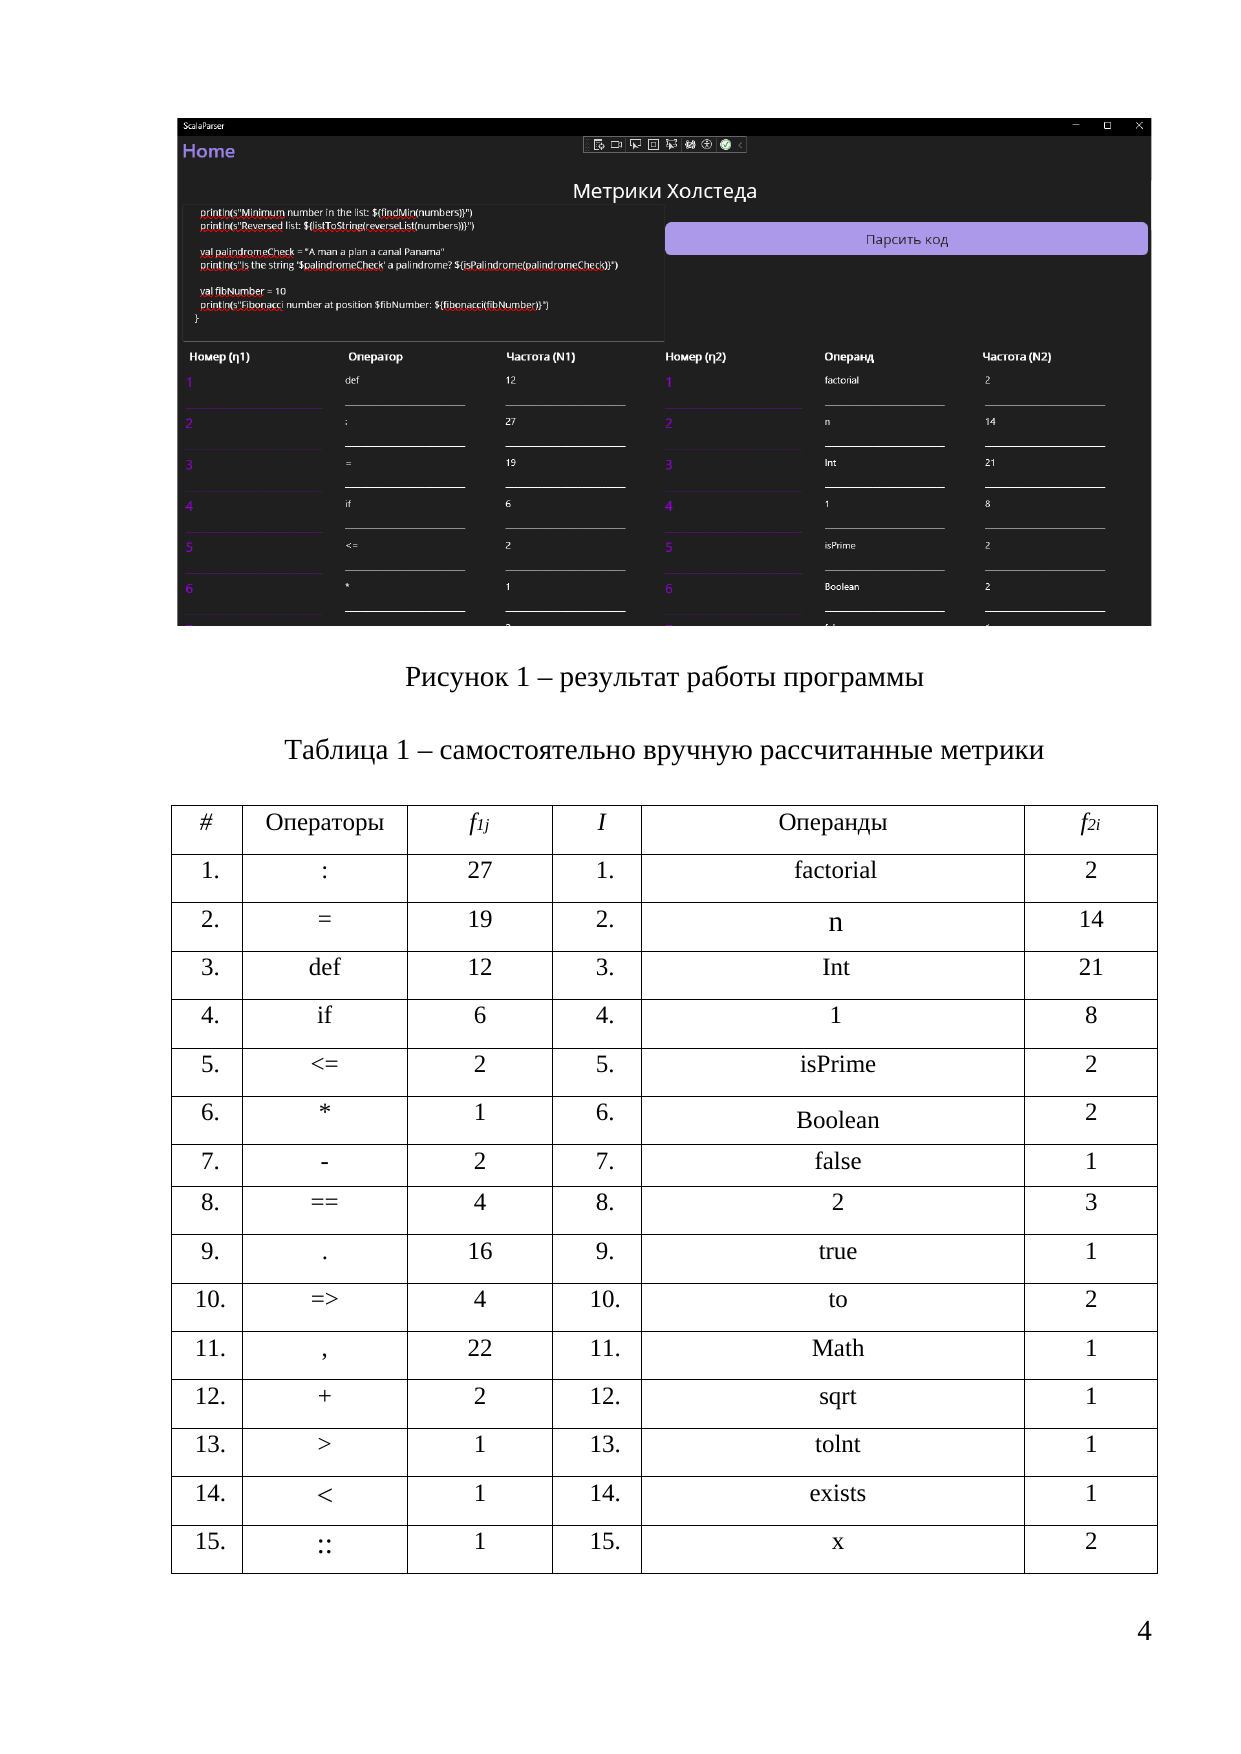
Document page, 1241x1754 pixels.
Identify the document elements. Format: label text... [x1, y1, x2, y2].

table_cell 3. [553, 952, 641, 999]
table_cell 5. [553, 1049, 641, 1096]
table_cell exists [642, 1477, 1024, 1524]
table_cell 3. [172, 952, 242, 999]
table_cell - [243, 1145, 407, 1186]
table_cell 27 [408, 855, 552, 902]
table_cell n [642, 903, 1024, 951]
text Таблица 1 – самостоятельно вручную рассчитанные метрики [177, 732, 1152, 766]
table_cell 2 [408, 1049, 552, 1096]
table_header Операнды [642, 806, 1024, 854]
table_header f2i [1025, 806, 1157, 854]
table_cell 2. [172, 903, 242, 951]
table_cell 13. [553, 1429, 641, 1476]
table_cell 6. [553, 1097, 641, 1144]
table_header Операторы [243, 806, 407, 854]
table_cell 6. [172, 1097, 242, 1144]
table_cell 1 [1025, 1332, 1157, 1379]
table_cell 12 [408, 952, 552, 999]
table_cell == [243, 1187, 407, 1234]
table_cell 2 [1025, 1284, 1157, 1331]
table_cell 7. [172, 1145, 242, 1186]
table_cell 4. [172, 1000, 242, 1047]
table_cell :: [243, 1526, 407, 1573]
table_cell x [642, 1526, 1024, 1573]
table_cell Math [642, 1332, 1024, 1379]
table_cell . [243, 1235, 407, 1282]
table_cell 2 [408, 1380, 552, 1428]
table_cell , [243, 1332, 407, 1379]
table_cell 12. [172, 1380, 242, 1428]
table_cell 3 [1025, 1187, 1157, 1234]
table_cell 1 [408, 1477, 552, 1524]
table_cell 2 [1025, 855, 1157, 902]
table_cell 1 [1025, 1145, 1157, 1186]
table_cell : [243, 855, 407, 902]
table_cell = [243, 903, 407, 951]
table_cell 2 [408, 1145, 552, 1186]
table_cell 14. [172, 1477, 242, 1524]
table_cell 2 [1025, 1526, 1157, 1573]
table_cell 1. [172, 855, 242, 902]
table_cell 9. [172, 1235, 242, 1282]
table_cell factorial [642, 855, 1024, 902]
table_cell 15. [553, 1526, 641, 1573]
table_cell 2 [1025, 1097, 1157, 1144]
table_cell > [243, 1429, 407, 1476]
table_cell 8. [172, 1187, 242, 1234]
table_cell def [243, 952, 407, 999]
table_cell 1. [553, 855, 641, 902]
table_header I [553, 806, 641, 854]
table_cell 21 [1025, 952, 1157, 999]
table_cell 4. [553, 1000, 641, 1047]
table_cell 8. [553, 1187, 641, 1234]
table_cell * [243, 1097, 407, 1144]
table_cell isPrime [642, 1049, 1024, 1096]
table_header # [172, 806, 242, 854]
table_cell => [243, 1284, 407, 1331]
table_cell to [642, 1284, 1024, 1331]
table_cell < [243, 1477, 407, 1524]
table_cell 8 [1025, 1000, 1157, 1047]
table_cell 13. [172, 1429, 242, 1476]
text Рисунок 1 – результат работы программы [177, 659, 1152, 692]
table_cell 4 [408, 1187, 552, 1234]
table_cell 7. [553, 1145, 641, 1186]
table_cell false [642, 1145, 1024, 1186]
table_cell 11. [553, 1332, 641, 1379]
table_header f1j [408, 806, 552, 854]
table_cell 16 [408, 1235, 552, 1282]
table_cell 1 [1025, 1429, 1157, 1476]
table_cell 1 [408, 1097, 552, 1144]
picture [177, 118, 1152, 626]
table_cell 6 [408, 1000, 552, 1047]
table_cell sqrt [642, 1380, 1024, 1428]
table_cell 1 [642, 1000, 1024, 1047]
table_cell 1 [408, 1429, 552, 1476]
table_cell + [243, 1380, 407, 1428]
table_cell Int [642, 952, 1024, 999]
table_cell 1 [1025, 1380, 1157, 1428]
table_cell 19 [408, 903, 552, 951]
table_cell 4 [408, 1284, 552, 1331]
table_cell 15. [172, 1526, 242, 1573]
table_cell <= [243, 1049, 407, 1096]
table_cell 5. [172, 1049, 242, 1096]
table_cell 2. [553, 903, 641, 951]
table_cell 11. [172, 1332, 242, 1379]
table_cell 1 [1025, 1477, 1157, 1524]
table_cell 10. [172, 1284, 242, 1331]
table_cell 1 [408, 1526, 552, 1573]
table_cell 9. [553, 1235, 641, 1282]
table_cell 14 [1025, 903, 1157, 951]
table_cell true [642, 1235, 1024, 1282]
table_cell 22 [408, 1332, 552, 1379]
table_cell 10. [553, 1284, 641, 1331]
table_cell tolnt [642, 1429, 1024, 1476]
table_cell 2 [1025, 1049, 1157, 1096]
table_cell if [243, 1000, 407, 1047]
table_cell Boolean [642, 1097, 1024, 1144]
table_cell 14. [553, 1477, 641, 1524]
table_cell 12. [553, 1380, 641, 1428]
table_cell 1 [1025, 1235, 1157, 1282]
table_cell 2 [642, 1187, 1024, 1234]
